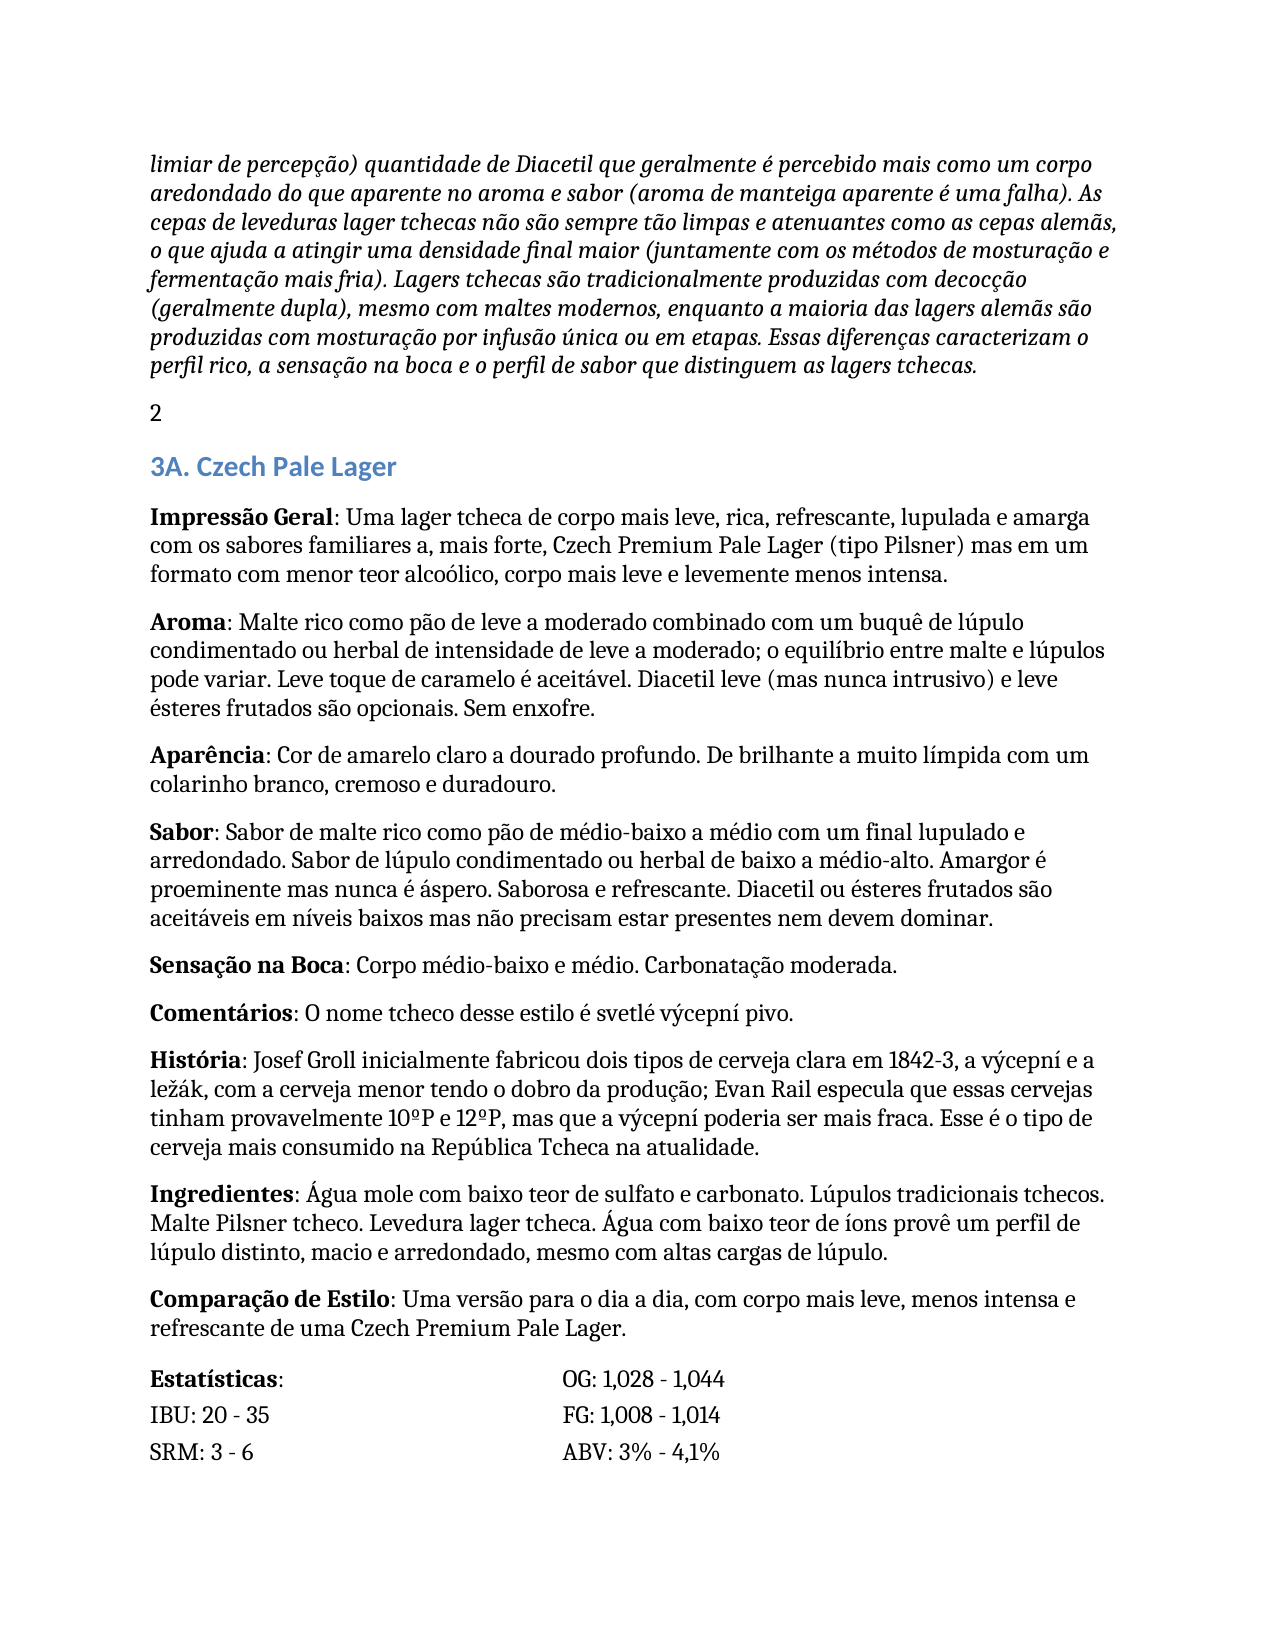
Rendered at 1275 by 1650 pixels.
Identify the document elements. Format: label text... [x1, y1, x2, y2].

text Sensação na Boca: Corpo médio-baixo e médio. Carbonatação moderada. [150, 951, 1125, 980]
text Comentários: O nome tcheco desse estilo é svetlé výcepní pivo. [150, 999, 1125, 1028]
text Aparência: Cor de amarelo claro a dourado profundo. De brilhante a muito límpida com um colarinho branco, cremoso e duradouro. [150, 741, 1125, 799]
text Comparação de Estilo: Uma versão para o dia a dia, com corpo mais leve, menos intensa e refrescante de uma Czech Premium Pale Lager. [150, 1285, 1125, 1343]
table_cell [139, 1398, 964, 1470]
text Impressão Geral: Uma lager tcheca de corpo mais leve, rica, refrescante, lupulada e amarga com os sabores familiares a, mais forte, Czech Premium Pale Lager (tipo Pilsner) mas em um formato com menor teor alcoólico, corpo mais leve e levemente menos intensa. [150, 503, 1125, 589]
text 2 [150, 399, 1125, 427]
text Aroma: Malte rico como pão de leve a moderado combinado com um buquê de lúpulo condimentado ou herbal de intensidade de leve a moderado; o equilíbrio entre malte e lúpulos pode variar. Leve toque de caramelo é aceitável. Diacetil leve (mas nunca intrusivo) e leve ésteres frutados são opcionais. Sem enxofre. [150, 608, 1125, 723]
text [150, 150, 1125, 380]
text História: Josef Groll inicialmente fabricou dois tipos de cerveja clara em 1842-3, a výcepní e a ležák, com a cerveja menor tendo o dobro da produção; Evan Rail especula que essas cervejas tinham provavelmente 10ºP e 12ºP, mas que a výcepní poderia ser mais fraca. Esse é o tipo de cerveja mais consumido na República Tcheca na atualidade. [150, 1046, 1125, 1161]
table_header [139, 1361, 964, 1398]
text Sabor: Sabor de malte rico como pão de médio-baixo a médio com um final lupulado e arredondado. Sabor de lúpulo condimentado ou herbal de baixo a médio-alto. Amargor é proeminente mas nunca é áspero. Saborosa e refrescante. Diacetil ou ésteres frutados são aceitáveis em níveis baixos mas não precisam estar presentes nem devem dominar. [150, 818, 1125, 933]
subtitle 3A. Czech Pale Lager [150, 448, 1125, 484]
text Ingredientes: Água mole com baixo teor de sulfato e carbonato. Lúpulos tradicionais tchecos. Malte Pilsner tcheco. Levedura lager tcheca. Água com baixo teor de íons provê um perfil de lúpulo distinto, macio e arredondado, mesmo com altas cargas de lúpulo. [150, 1180, 1125, 1266]
